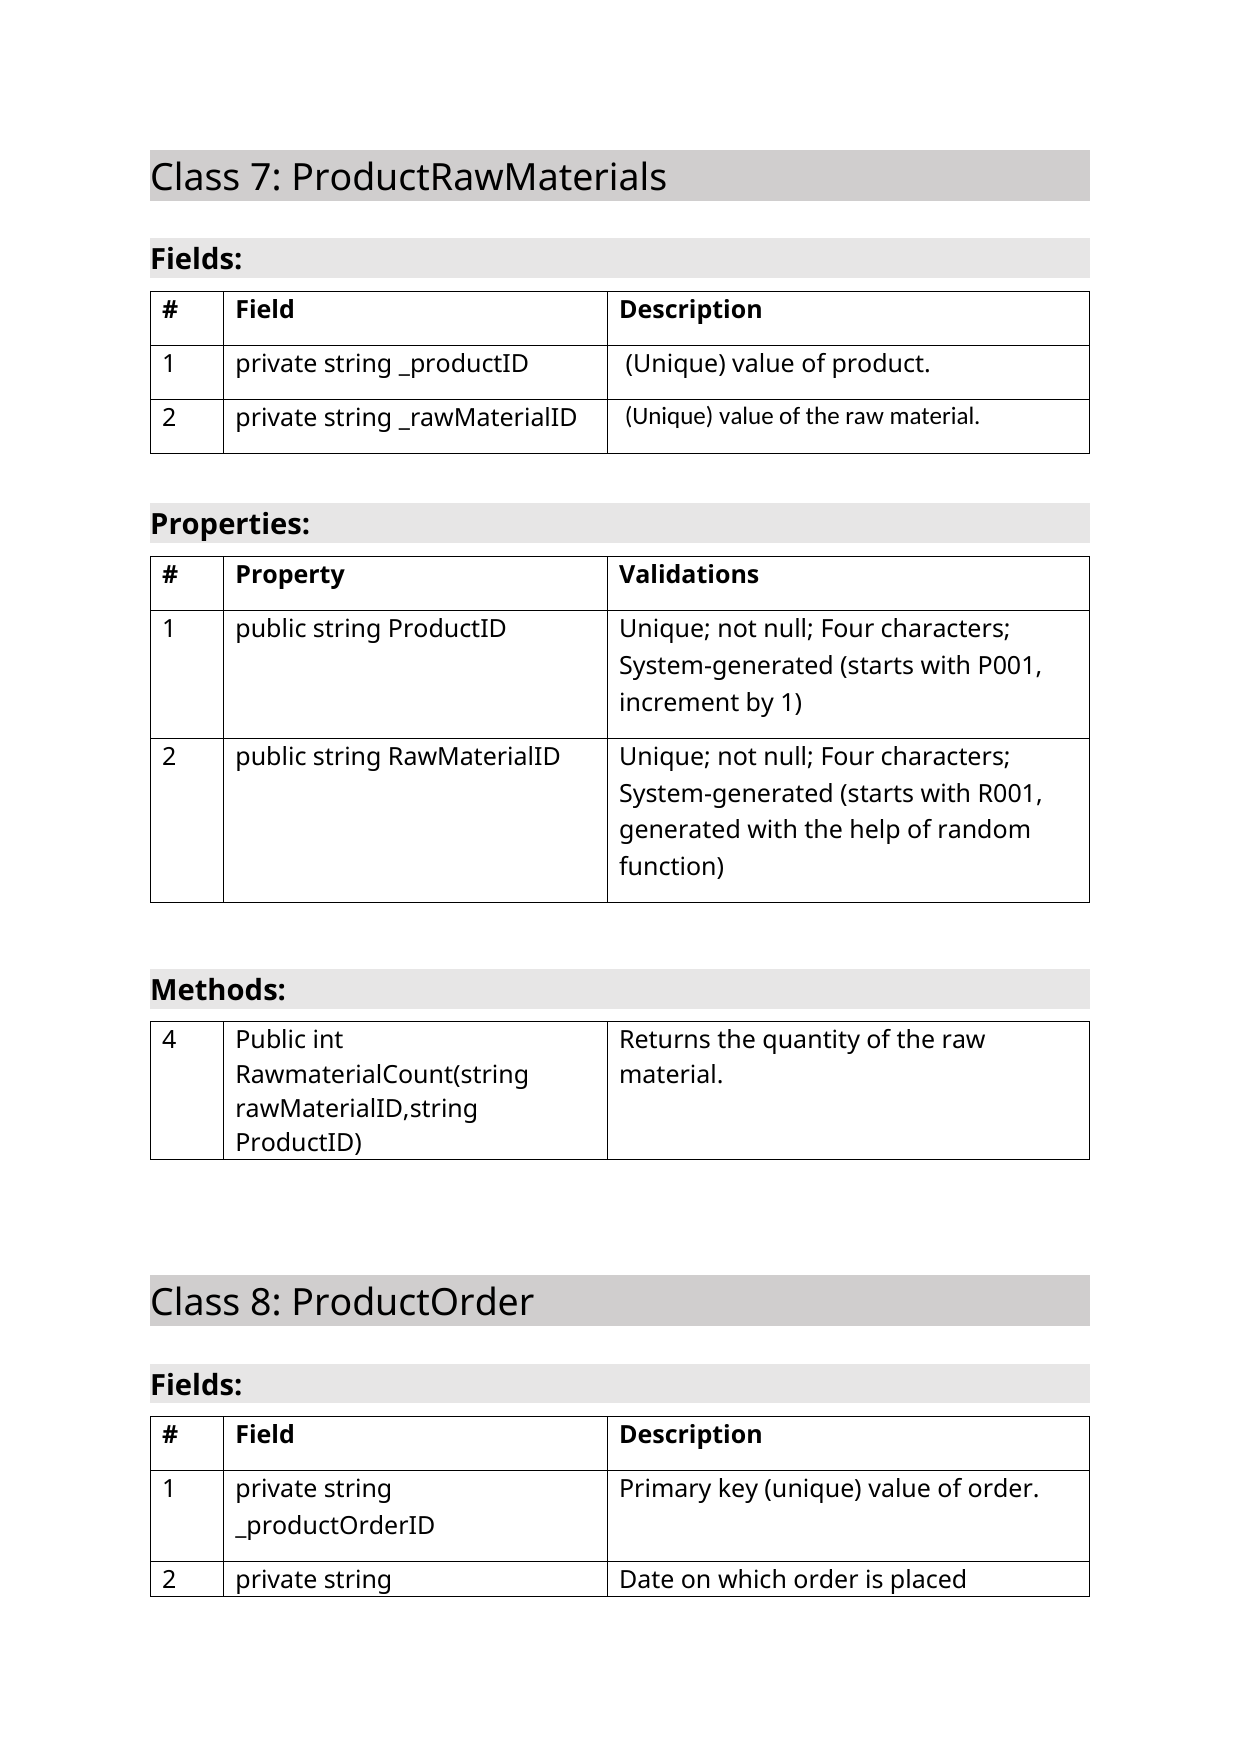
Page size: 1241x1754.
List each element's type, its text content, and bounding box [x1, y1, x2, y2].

table_cell (Unique) value of the raw material. [608, 400, 1089, 453]
table_header # [151, 557, 223, 610]
table_cell public string RawMaterialID [224, 739, 607, 902]
table_cell private string _productID [224, 346, 607, 399]
table_cell Unique; not null; Four characters; System-generated (starts with P001, increment by 1) [608, 611, 1089, 737]
table_header Field [224, 1417, 607, 1470]
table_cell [224, 1562, 607, 1596]
table_header Field [224, 292, 607, 345]
table_header Validations [608, 557, 1089, 610]
table_header Returns the quantity of the raw material. [608, 1022, 1089, 1158]
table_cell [608, 1562, 1089, 1596]
text Methods: [150, 969, 1090, 1009]
table_cell 2 [151, 739, 223, 902]
table_header # [151, 292, 223, 345]
table_header 4 [151, 1022, 223, 1158]
table_header # [151, 1417, 223, 1470]
text Class 8: ProductOrder [150, 1275, 1090, 1326]
table_cell 2 [151, 1562, 223, 1596]
table_cell public string ProductID [224, 611, 607, 737]
table_header Description [608, 1417, 1089, 1470]
table_header Description [608, 292, 1089, 345]
text Fields: [150, 238, 1090, 278]
table_header Property [224, 557, 607, 610]
text Class 7: ProductRawMaterials [150, 150, 1090, 201]
table_header Public int RawmaterialCount(string rawMaterialID,string ProductID) [224, 1022, 607, 1158]
table_cell private string _rawMaterialID [224, 400, 607, 453]
table_cell (Unique) value of product. [608, 346, 1089, 399]
table_cell 2 [151, 400, 223, 453]
table_cell private string _productOrderID [224, 1471, 607, 1561]
table_cell Unique; not null; Four characters; System-generated (starts with R001, generated with the help of random function) [608, 739, 1089, 902]
text Properties: [150, 503, 1090, 543]
table_cell 1 [151, 1471, 223, 1561]
table_cell Primary key (unique) value of order. [608, 1471, 1089, 1561]
table_cell 1 [151, 346, 223, 399]
text Fields: [150, 1364, 1090, 1403]
table_cell 1 [151, 611, 223, 737]
